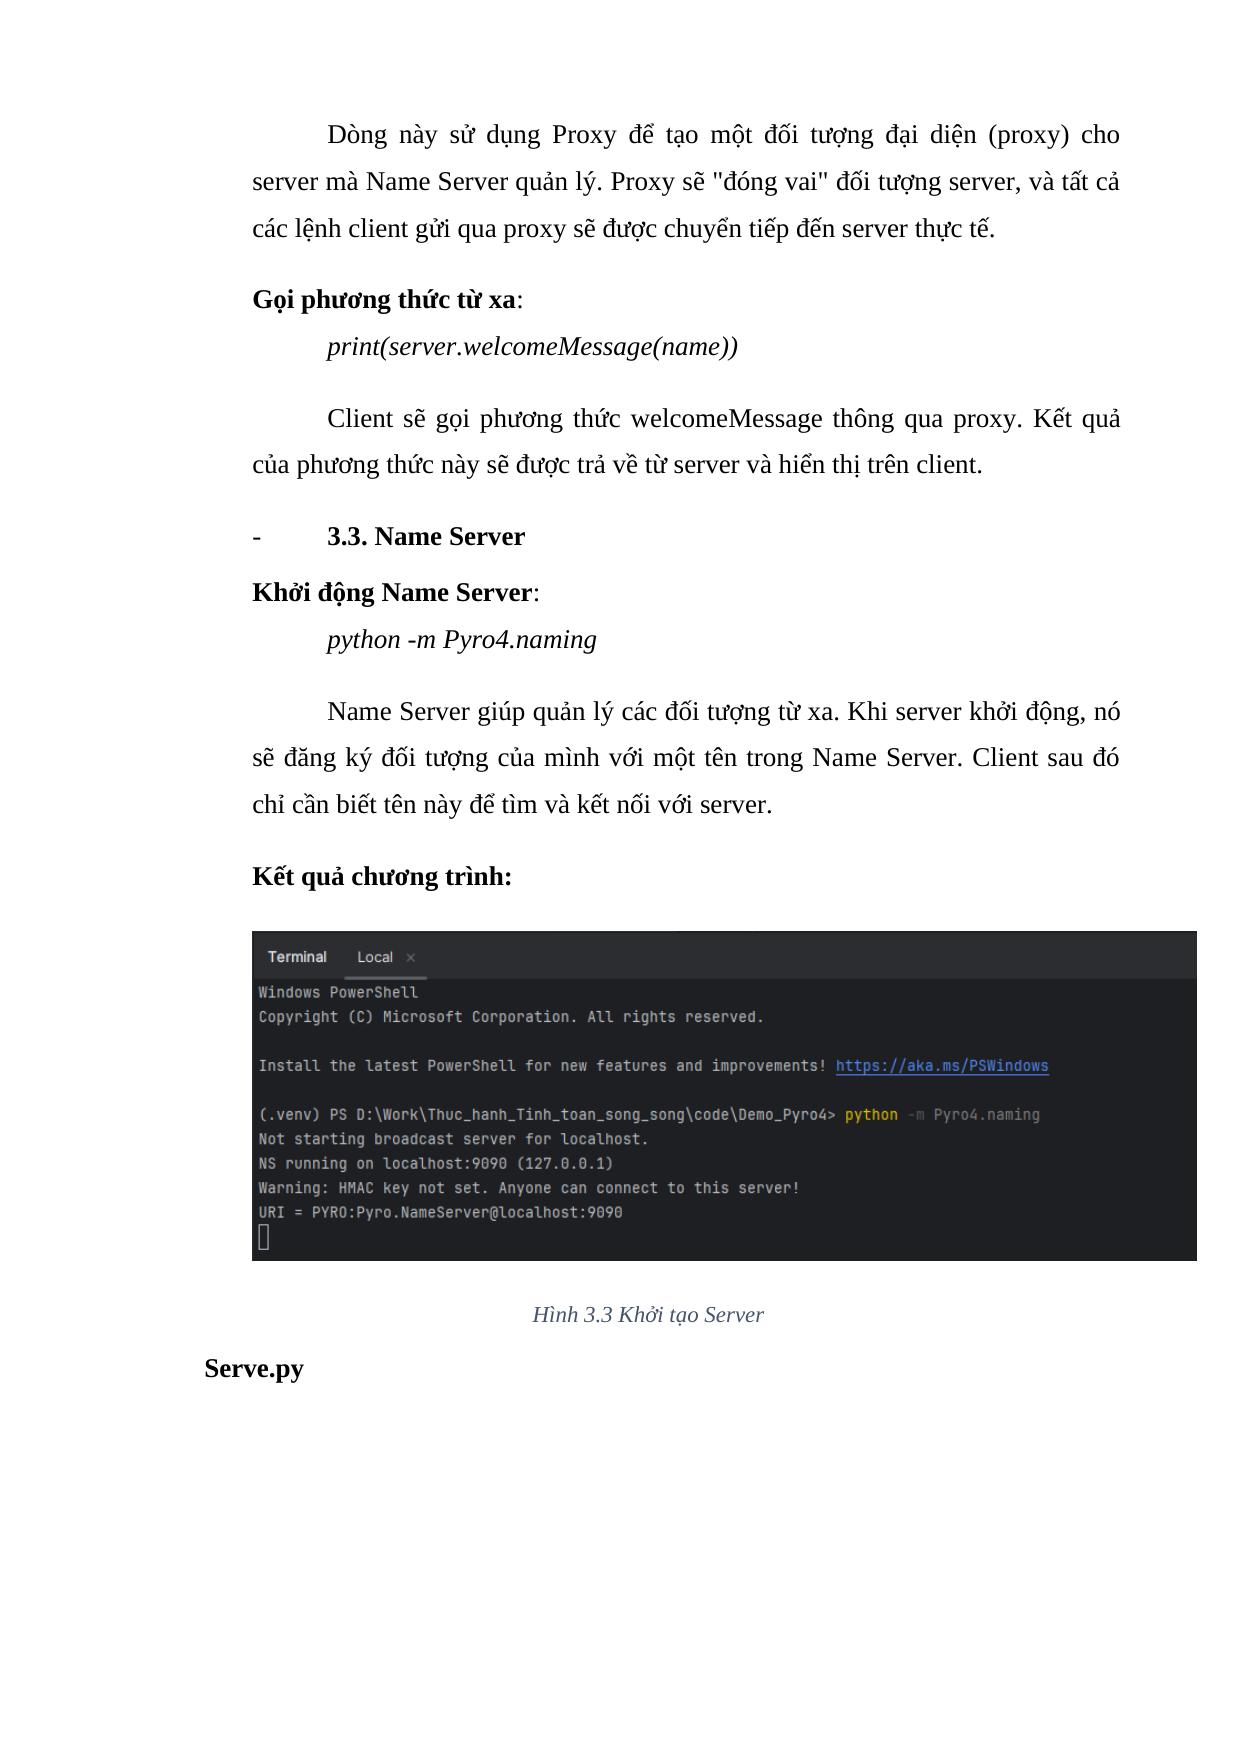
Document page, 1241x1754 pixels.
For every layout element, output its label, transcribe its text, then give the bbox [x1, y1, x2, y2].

text Kết quả chương trình: [252, 860, 1122, 891]
text Name Server giúp quản lý các đối tượng từ xa. Khi server khởi động, nó sẽ đăng ký đối tượng của mình với một tên trong Name Server. Client sau đó chỉ cần biết tên này để tìm và kết nối với server. [252, 695, 1122, 819]
picture [252, 931, 1197, 1261]
text Client sẽ gọi phương thức welcomeMessage thông qua proxy. Kết quả của phương thức này sẽ được trả về từ server và hiển thị trên client. [252, 402, 1122, 480]
text Dòng này sử dụng Proxy để tạo một đối tượng đại diện (proxy) cho server mà Name Server quản lý. Proxy sẽ "đóng vai" đối tượng server, và tất cả các lệnh client gửi qua proxy sẽ được chuyển tiếp đến server thực tế. [252, 118, 1122, 243]
subtitle 3.3. Name Server [214, 520, 1122, 551]
text Khởi động Name Server: python -m Pyro4.naming [252, 576, 1122, 654]
text Gọi phương thức từ xa: print(server.welcomeMessage(name)) [252, 283, 1122, 361]
text Serve.py [204, 1352, 1122, 1383]
text Hình 3.3 Khởi tạo Server [177, 1301, 1122, 1327]
